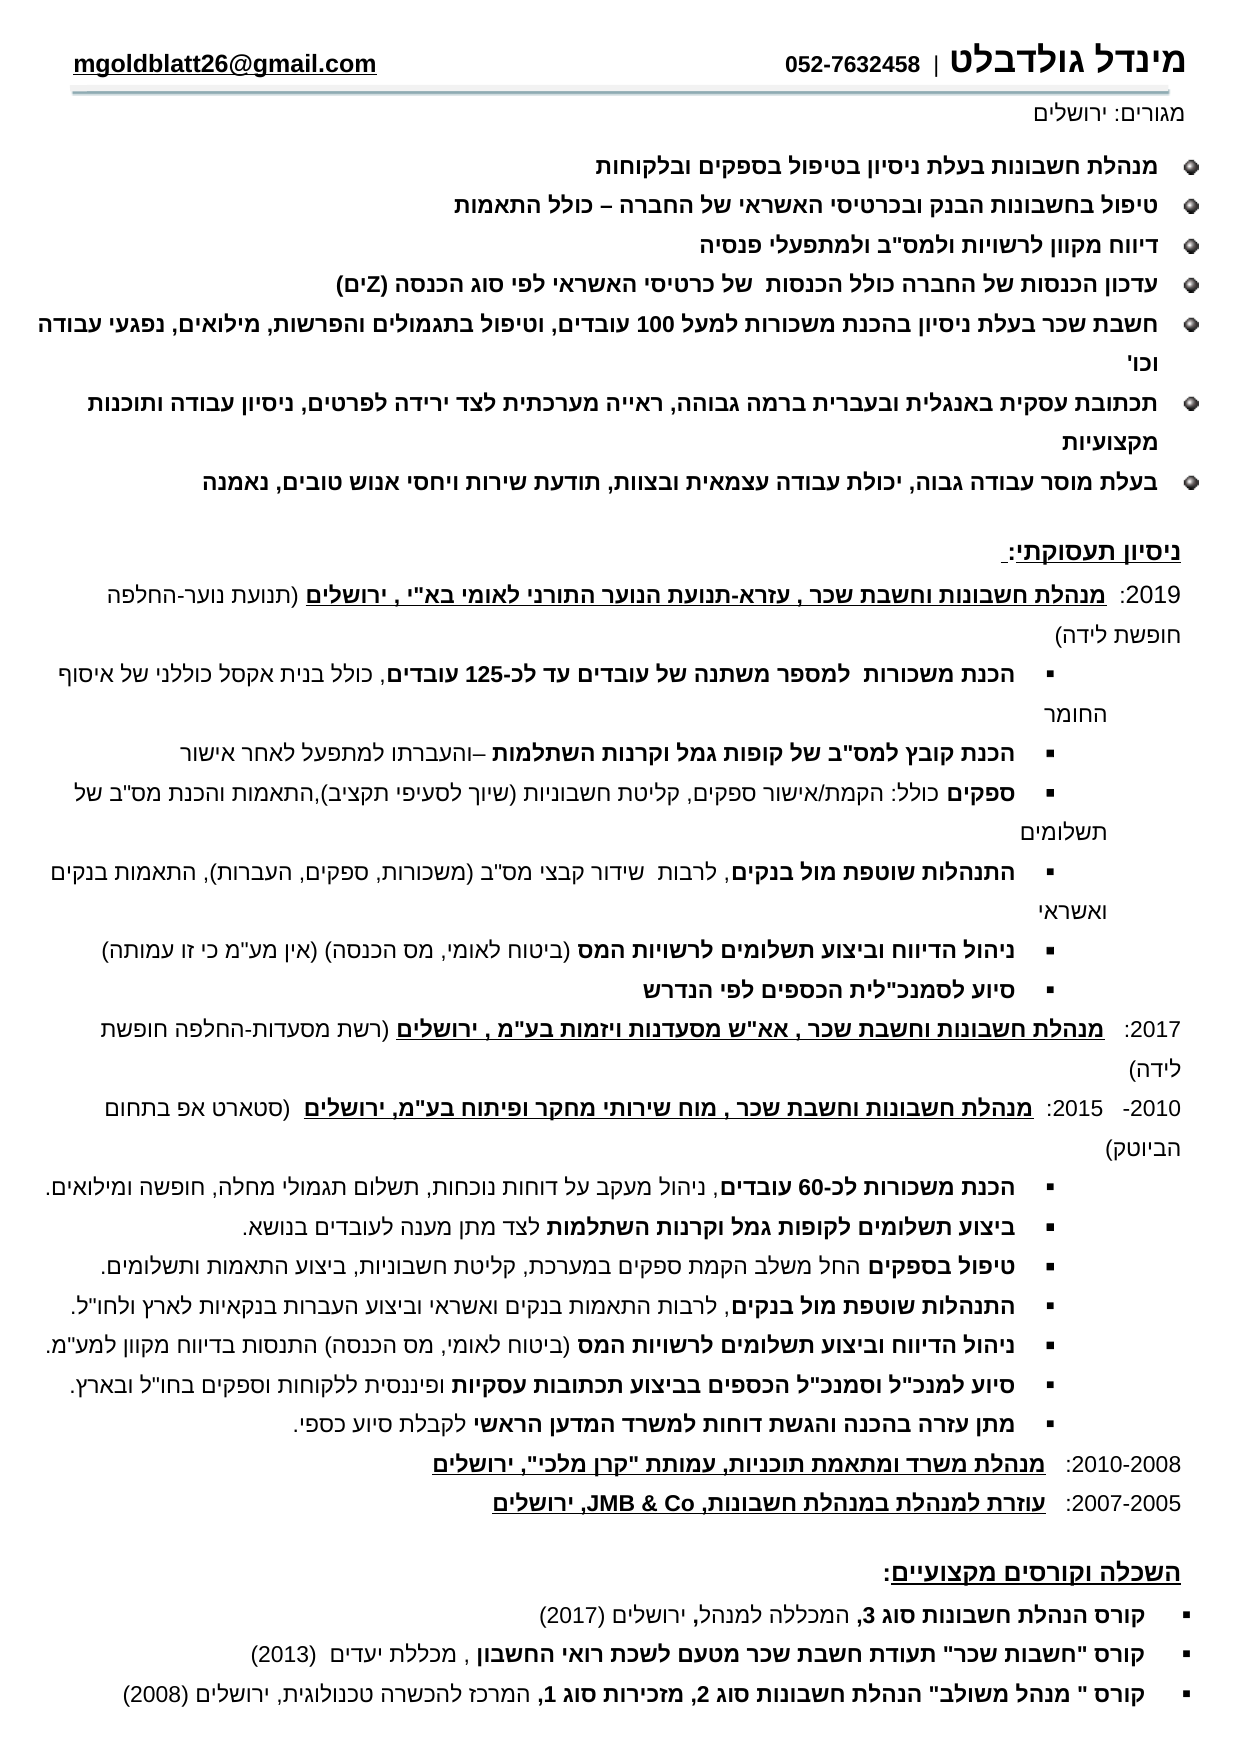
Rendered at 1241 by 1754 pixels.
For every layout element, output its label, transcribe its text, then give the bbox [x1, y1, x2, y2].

list הכנת משכורות לכ-60 עובדים, ניהול מעקב על דוחות נוכחות, תשלום תגמולי מחלה, חופשה ומילואים. [44, 1174, 1107, 1201]
list קורס " מנהל משולב" הנהלת חשבונות סוג 2, מזכירות סוג 1, המרכז להכשרה טכנולוגית, ירושלים (2008) [44, 1681, 1181, 1707]
picture [1181, 157, 1199, 175]
list מנהלת חשבונות בעלת ניסיון בטיפול בספקים ובלקוחות [29, 153, 1181, 179]
text 2010-2008: מנהלת משרד ומתאמת תוכניות, עמותת "קרן מלכי", ירושלים [44, 1451, 1181, 1477]
picture [1181, 275, 1199, 293]
text השכלה וקורסים מקצועיים: [44, 1558, 1181, 1587]
text מינדל גולדבלט | 052-7632458 mgoldblatt26@gmail.com [44, 39, 1188, 80]
list בעלת מוסר עבודה גבוה, יכולת עבודה עצמאית ובצוות, תודעת שירות ויחסי אנוש טובים, נאמנה [29, 468, 1181, 495]
picture [1181, 473, 1199, 490]
text ניסיון תעסוקתי: [44, 537, 1181, 565]
list ספקים כולל: הקמת/אישור ספקים, קליטת חשבוניות (שיוך לסעיפי תקציב),התאמות והכנת מס"ב של תשלומים [44, 779, 1107, 845]
list טיפול בחשבונות הבנק ובכרטיסי האשראי של החברה – כולל התאמות [29, 192, 1181, 218]
list ביצוע תשלומים לקופות גמל וקרנות השתלמות לצד מתן מענה לעובדים בנושא. [44, 1214, 1107, 1240]
text 2010- 2015: מנהלת חשבונות וחשבת שכר , מוח שירותי מחקר ופיתוח בע"מ, ירושלים (סטארט אפ בתחום הביוטק) [44, 1095, 1181, 1161]
list חשבת שכר בעלת ניסיון בהכנת משכורות למעל 100 עובדים, וטיפול בתגמולים והפרשות, מילואים, נפגעי עבודה וכו' [29, 311, 1181, 376]
text 2007-2005: עוזרת למנהלת במנהלת חשבונות, JMB & Co, ירושלים [44, 1490, 1181, 1517]
list ניהול הדיווח וביצוע תשלומים לרשויות המס (ביטוח לאומי, מס הכנסה) (אין מע"מ כי זו עמותה) [44, 937, 1107, 964]
list קורס הנהלת חשבונות סוג 3, המכללה למנהל, ירושלים (2017) [44, 1602, 1181, 1628]
list מתן עזרה בהכנה והגשת דוחות למשרד המדען הראשי לקבלת סיוע כספי. [44, 1411, 1107, 1438]
text מגורים: ירושלים [29, 100, 1211, 127]
text 2017: מנהלת חשבונות וחשבת שכר , אא"ש מסעדנות ויזמות בע"מ , ירושלים (רשת מסעדות-החלפה חופשת לידה) [44, 1016, 1181, 1082]
list התנהלות שוטפת מול בנקים, לרבות התאמות בנקים ואשראי וביצוע העברות בנקאיות לארץ ולחו"ל. [44, 1293, 1107, 1319]
picture [1181, 236, 1199, 254]
list תכתובת עסקית באנגלית ובעברית ברמה גבוהה, ראייה מערכתית לצד ירידה לפרטים, ניסיון עבודה ותוכנות מקצועיות [29, 389, 1181, 455]
list הכנת קובץ למס"ב של קופות גמל וקרנות השתלמות –והעברתו למתפעל לאחר אישור [44, 740, 1107, 766]
picture [1181, 394, 1199, 411]
picture [1181, 196, 1199, 214]
list סיוע למנכ"ל וסמנכ"ל הכספים בביצוע תכתובות עסקיות ופיננסית ללקוחות וספקים בחו"ל ובארץ. [44, 1372, 1107, 1398]
list דיווח מקוון לרשויות ולמס"ב ולמתפעלי פנסיה [29, 232, 1181, 258]
text 2019: מנהלת חשבונות וחשבת שכר , עזרא-תנועת הנוער התורני לאומי בא"י , ירושלים (תנועת נוער-החלפה חופשת לידה) [44, 580, 1181, 648]
list עדכון הכנסות של החברה כולל הכנסות של כרטיסי האשראי לפי סוג הכנסה (Zים) [29, 271, 1181, 297]
list התנהלות שוטפת מול בנקים, לרבות שידור קבצי מס"ב (משכורות, ספקים, העברות), התאמות בנקים ואשראי [44, 858, 1107, 924]
list הכנת משכורות למספר משתנה של עובדים עד לכ-125 עובדים, כולל בנית אקסל כוללני של איסוף החומר [44, 661, 1107, 727]
picture [1181, 315, 1199, 332]
list טיפול בספקים החל משלב הקמת ספקים במערכת, קליטת חשבוניות, ביצוע התאמות ותשלומים. [44, 1253, 1107, 1280]
list קורס "חשבות שכר" תעודת חשבת שכר מטעם לשכת רואי החשבון , מכללת יעדים (2013) [44, 1641, 1181, 1667]
list סיוע לסמנכ"לית הכספים לפי הנדרש [44, 977, 1107, 1003]
list ניהול הדיווח וביצוע תשלומים לרשויות המס (ביטוח לאומי, מס הכנסה) התנסות בדיווח מקוון למע"מ. [44, 1332, 1107, 1359]
